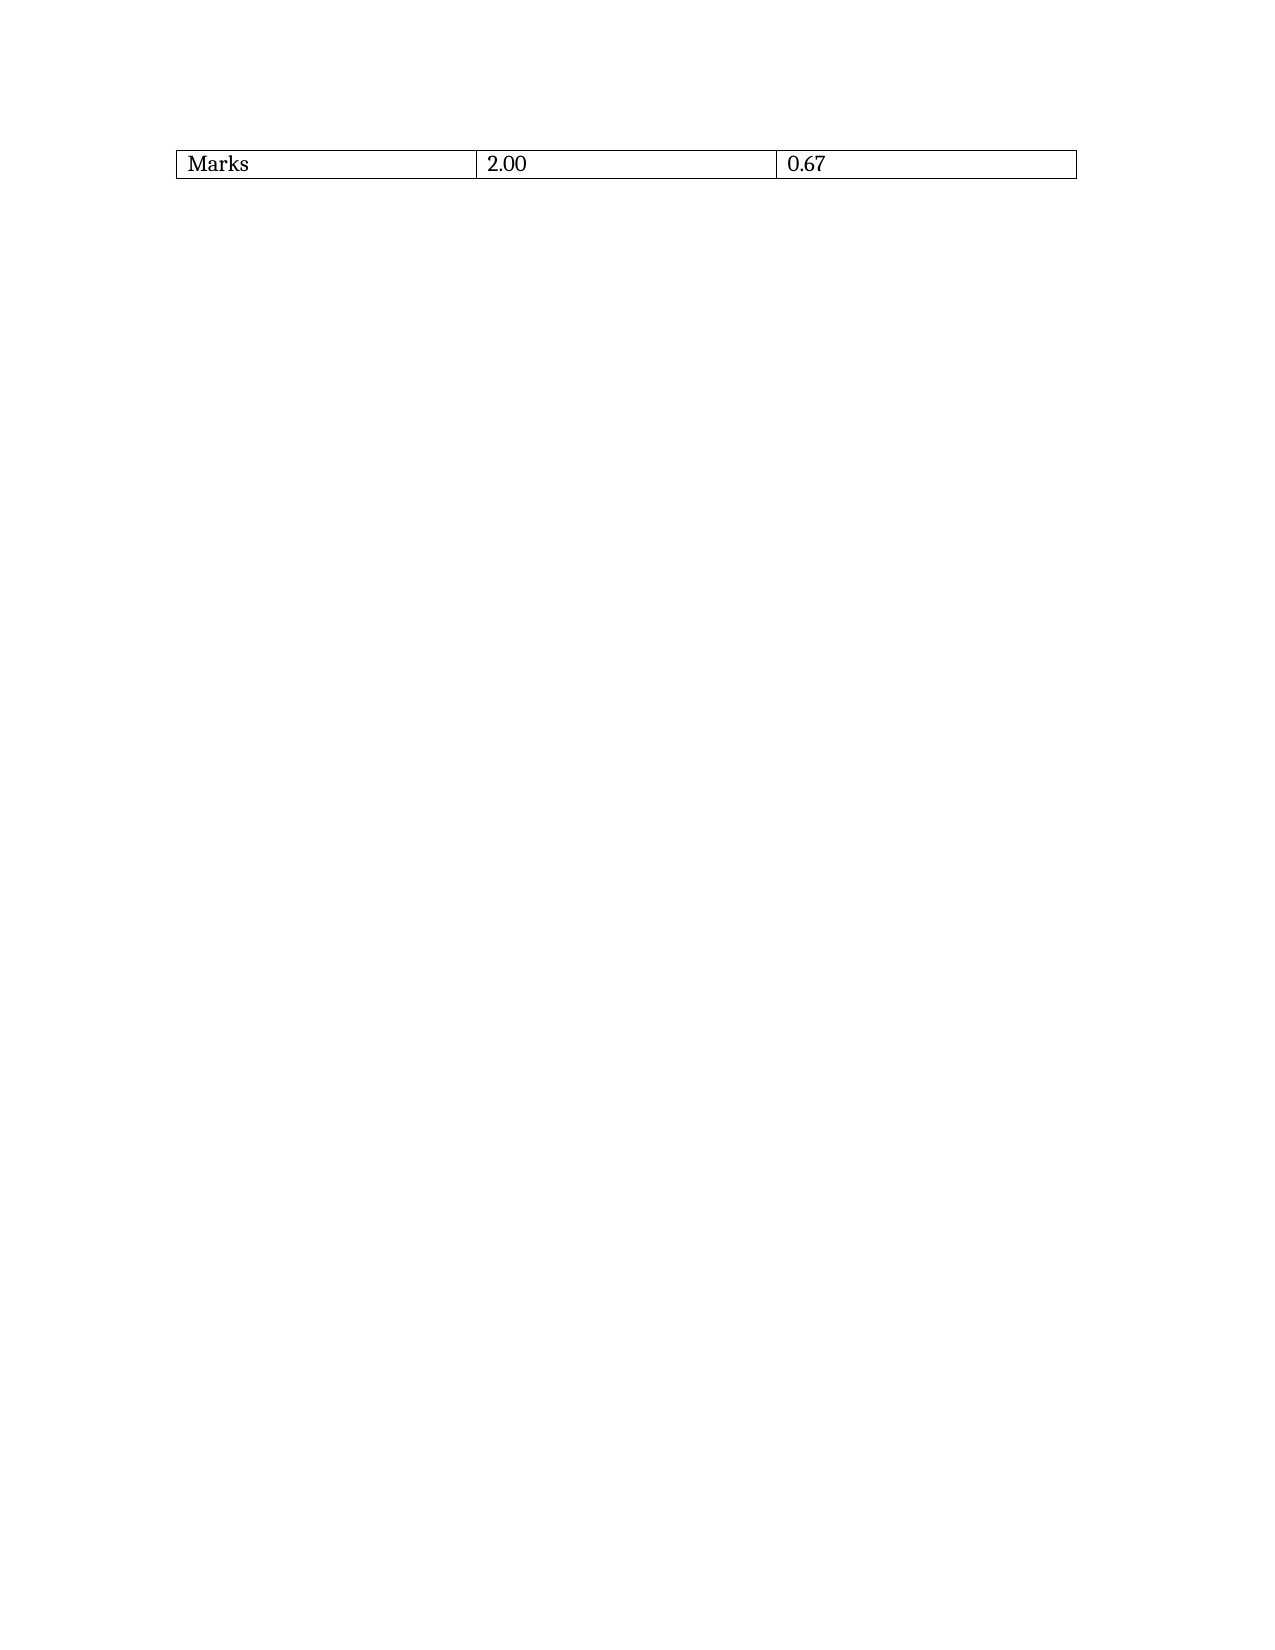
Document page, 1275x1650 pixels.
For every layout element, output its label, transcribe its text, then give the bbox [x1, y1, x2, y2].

table_cell 0.67 [777, 151, 1076, 177]
table_cell 2.00 [477, 151, 776, 177]
table_cell Marks [177, 151, 476, 177]
